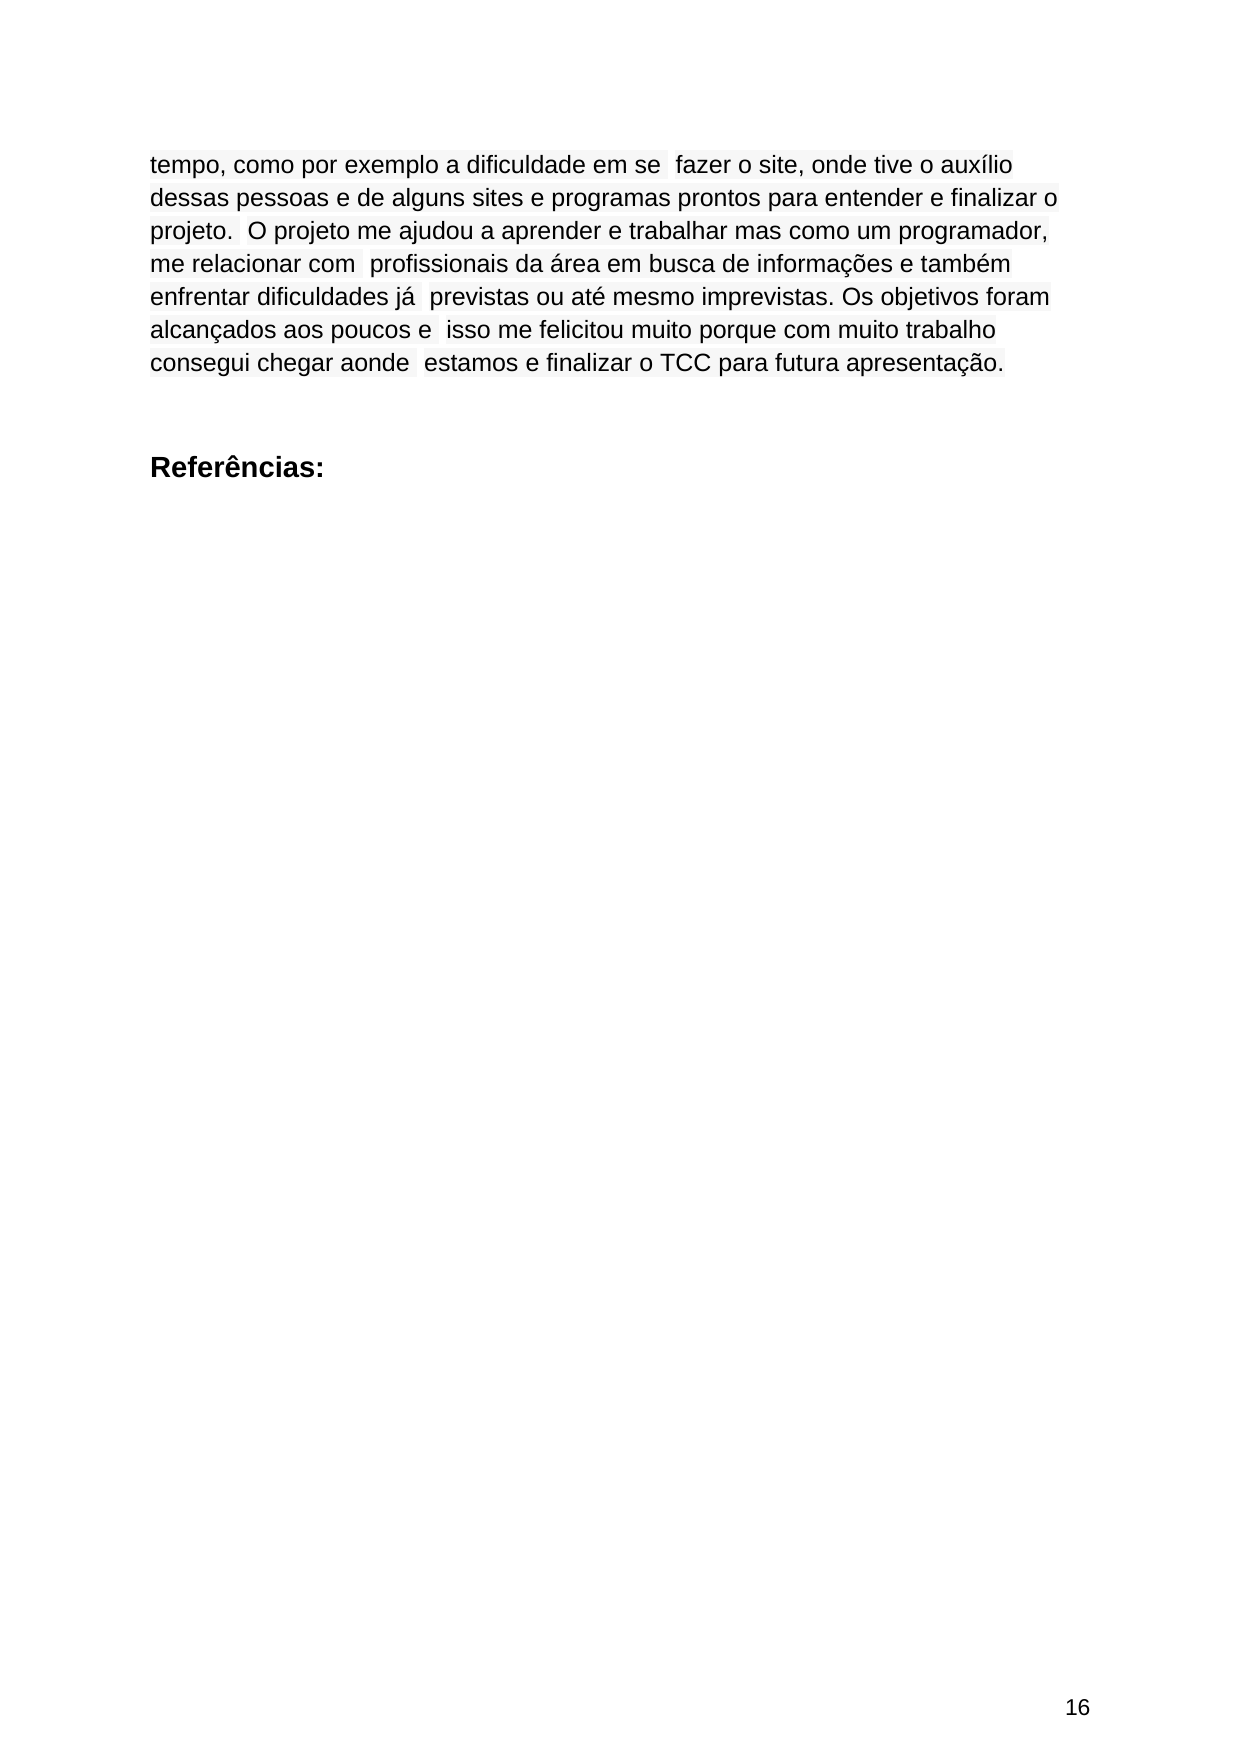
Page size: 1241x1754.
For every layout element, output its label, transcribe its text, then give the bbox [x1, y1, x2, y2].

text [150, 150, 1090, 377]
text Referências: [150, 450, 1090, 483]
